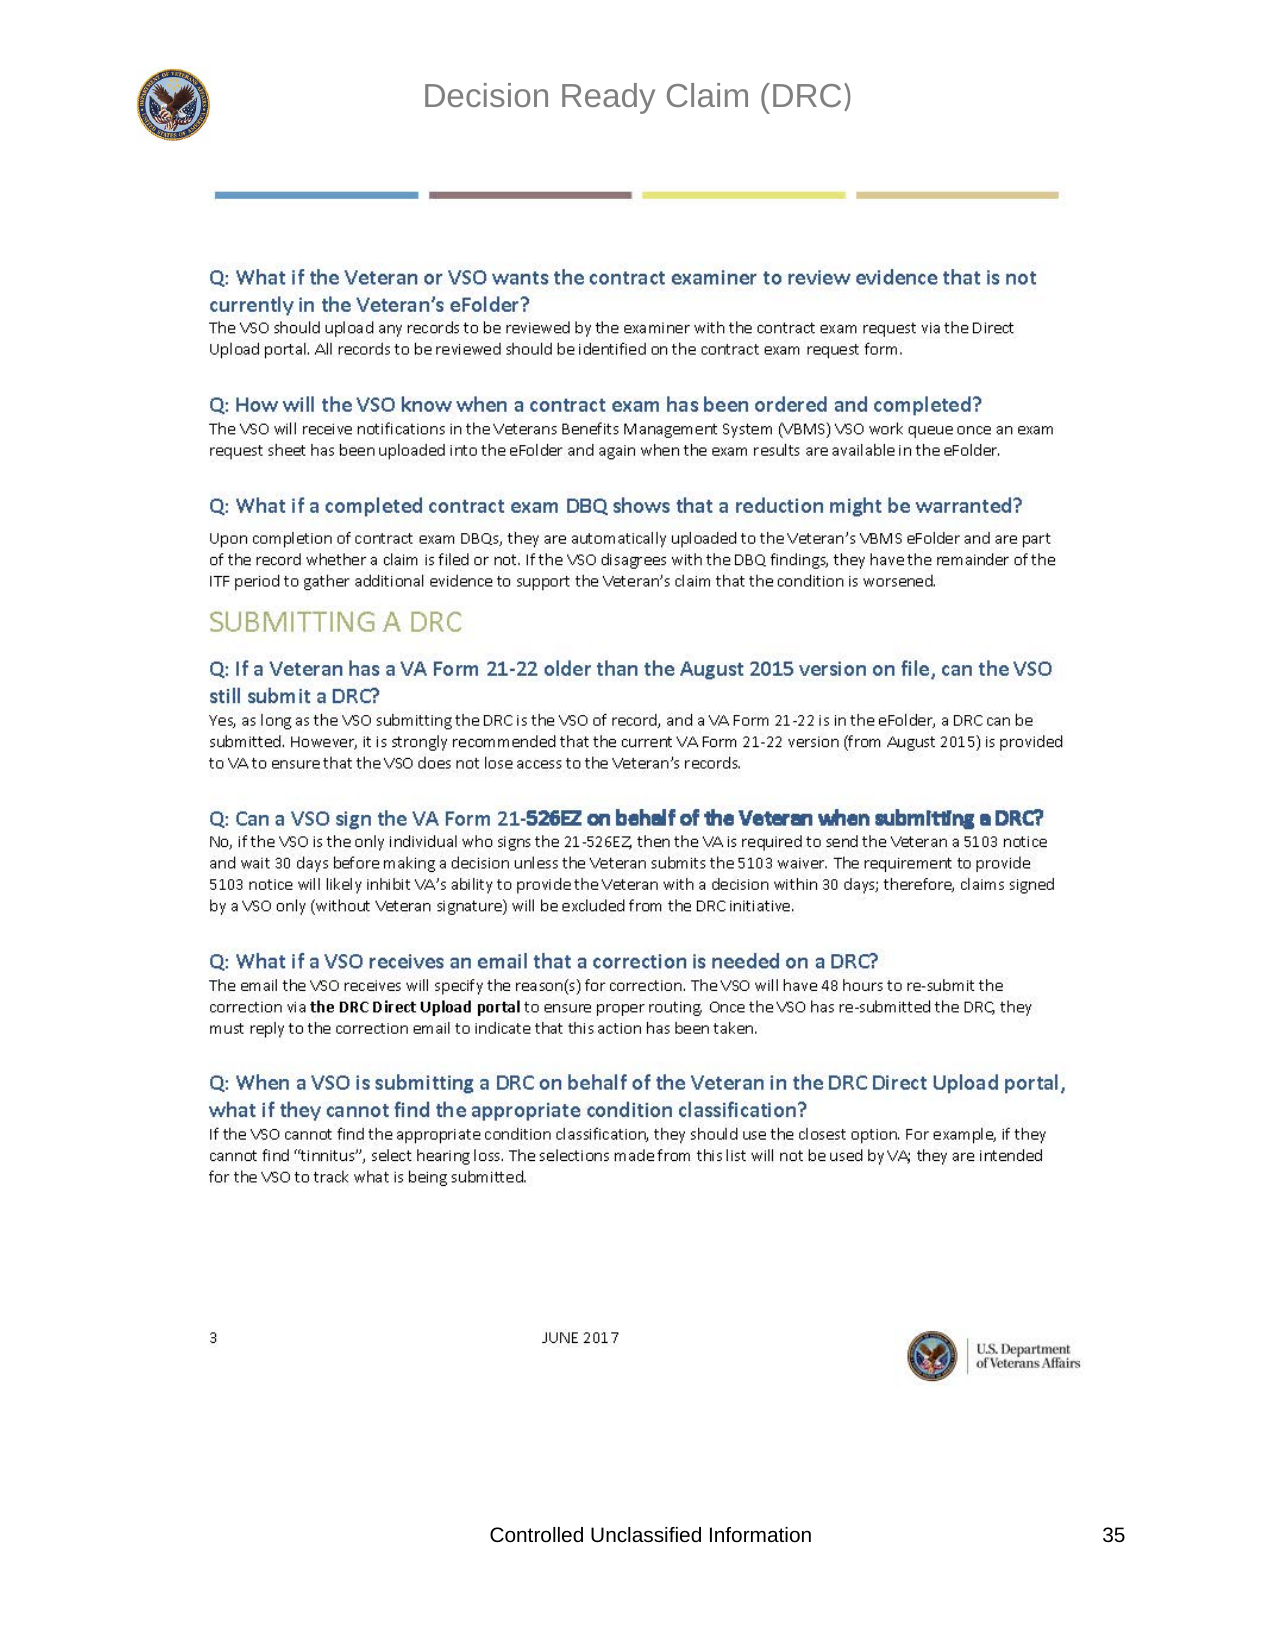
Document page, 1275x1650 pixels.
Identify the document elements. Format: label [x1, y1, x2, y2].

picture [136, 67, 211, 143]
picture [152, 150, 1123, 1405]
